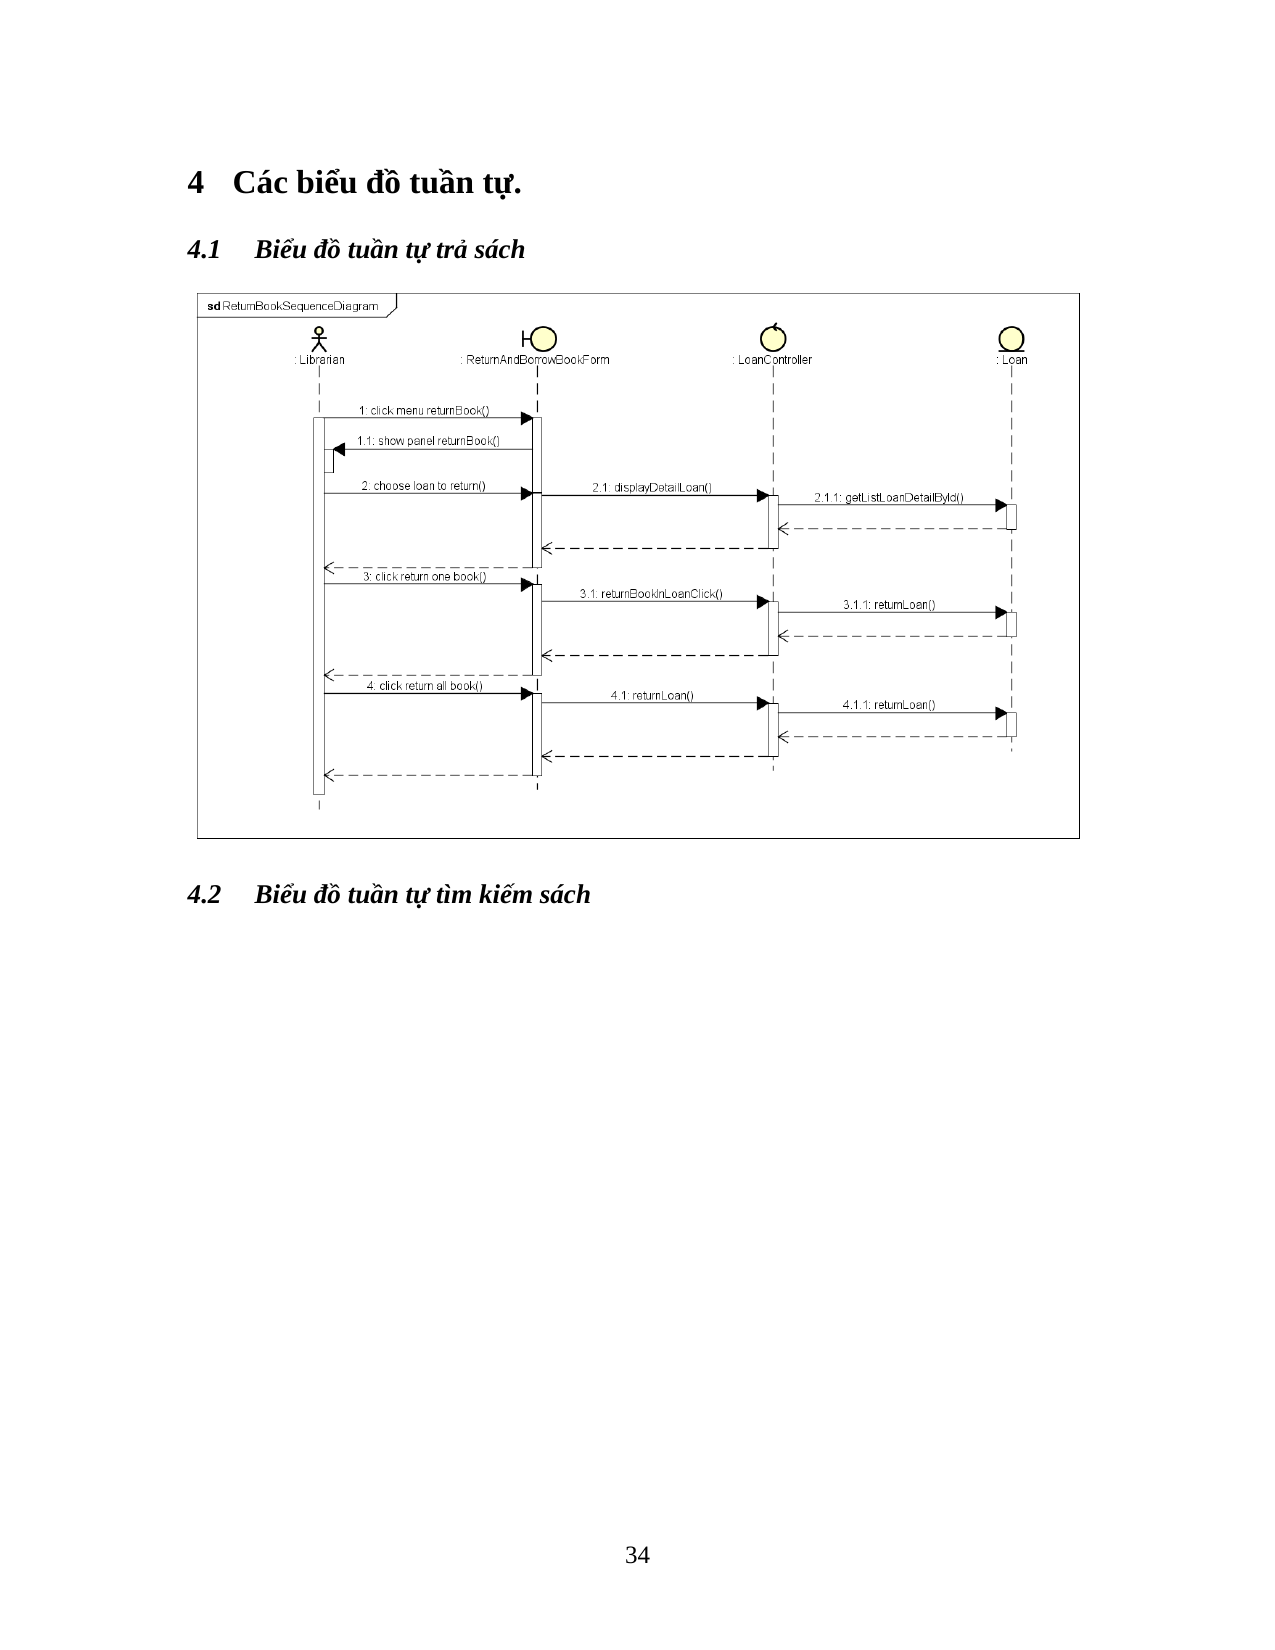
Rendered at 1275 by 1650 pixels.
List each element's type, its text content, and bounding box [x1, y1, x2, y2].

subtitle Biểu đồ tuần tự tìm kiếm sách [187, 878, 1087, 909]
picture [187, 283, 1088, 847]
subtitle Các biểu đồ tuần tự. [187, 162, 1087, 201]
subtitle Biểu đồ tuần tự trả sách [187, 233, 1087, 264]
